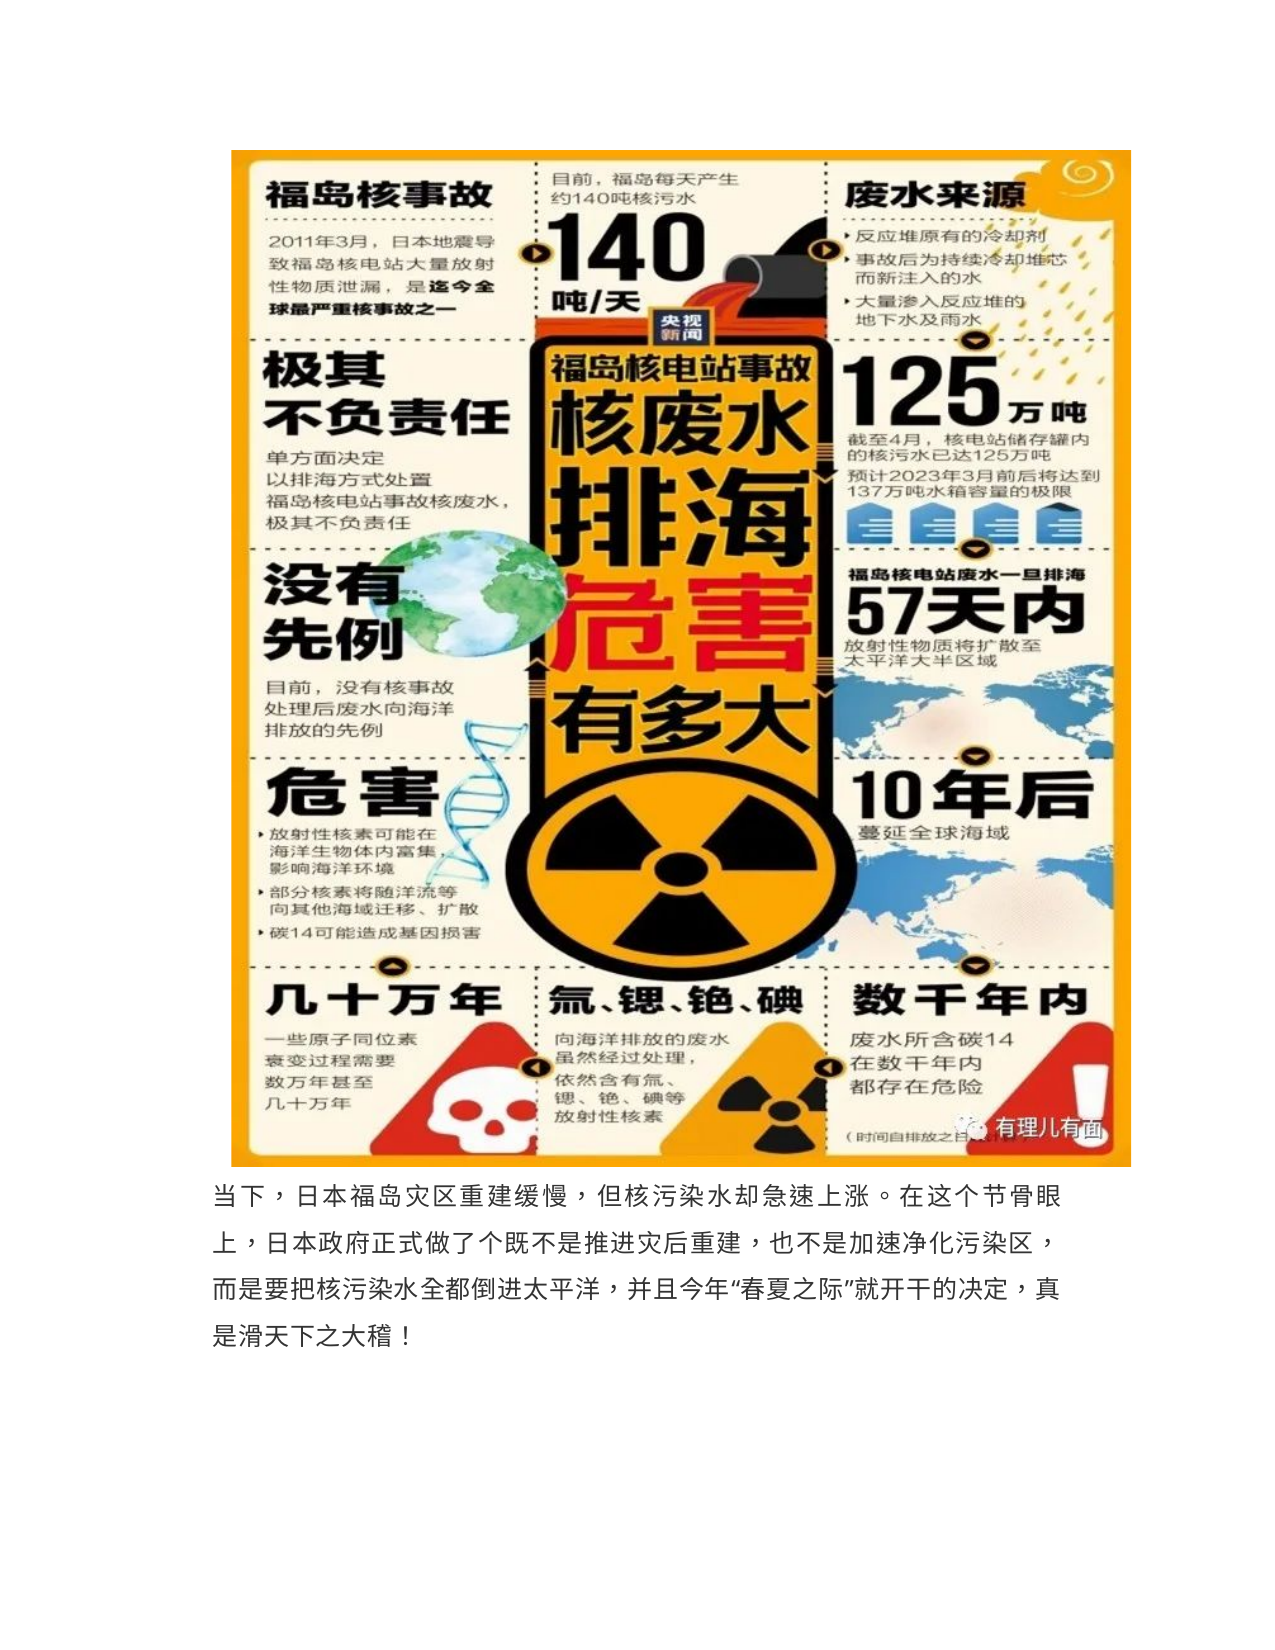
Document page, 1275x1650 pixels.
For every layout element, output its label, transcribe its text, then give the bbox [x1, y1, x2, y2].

picture [231, 150, 1132, 1167]
text 当下，日本福岛灾区重建缓慢，但核污染水却急速上涨。在这个节骨眼上，日本政府正式做了个既不是推进灾后重建，也不是加速净化污染区，而是要把核污染水全都倒进太平洋，并且今年“春夏之际”就开干的决定，真是滑天下之大稽！ [212, 1166, 1062, 1352]
